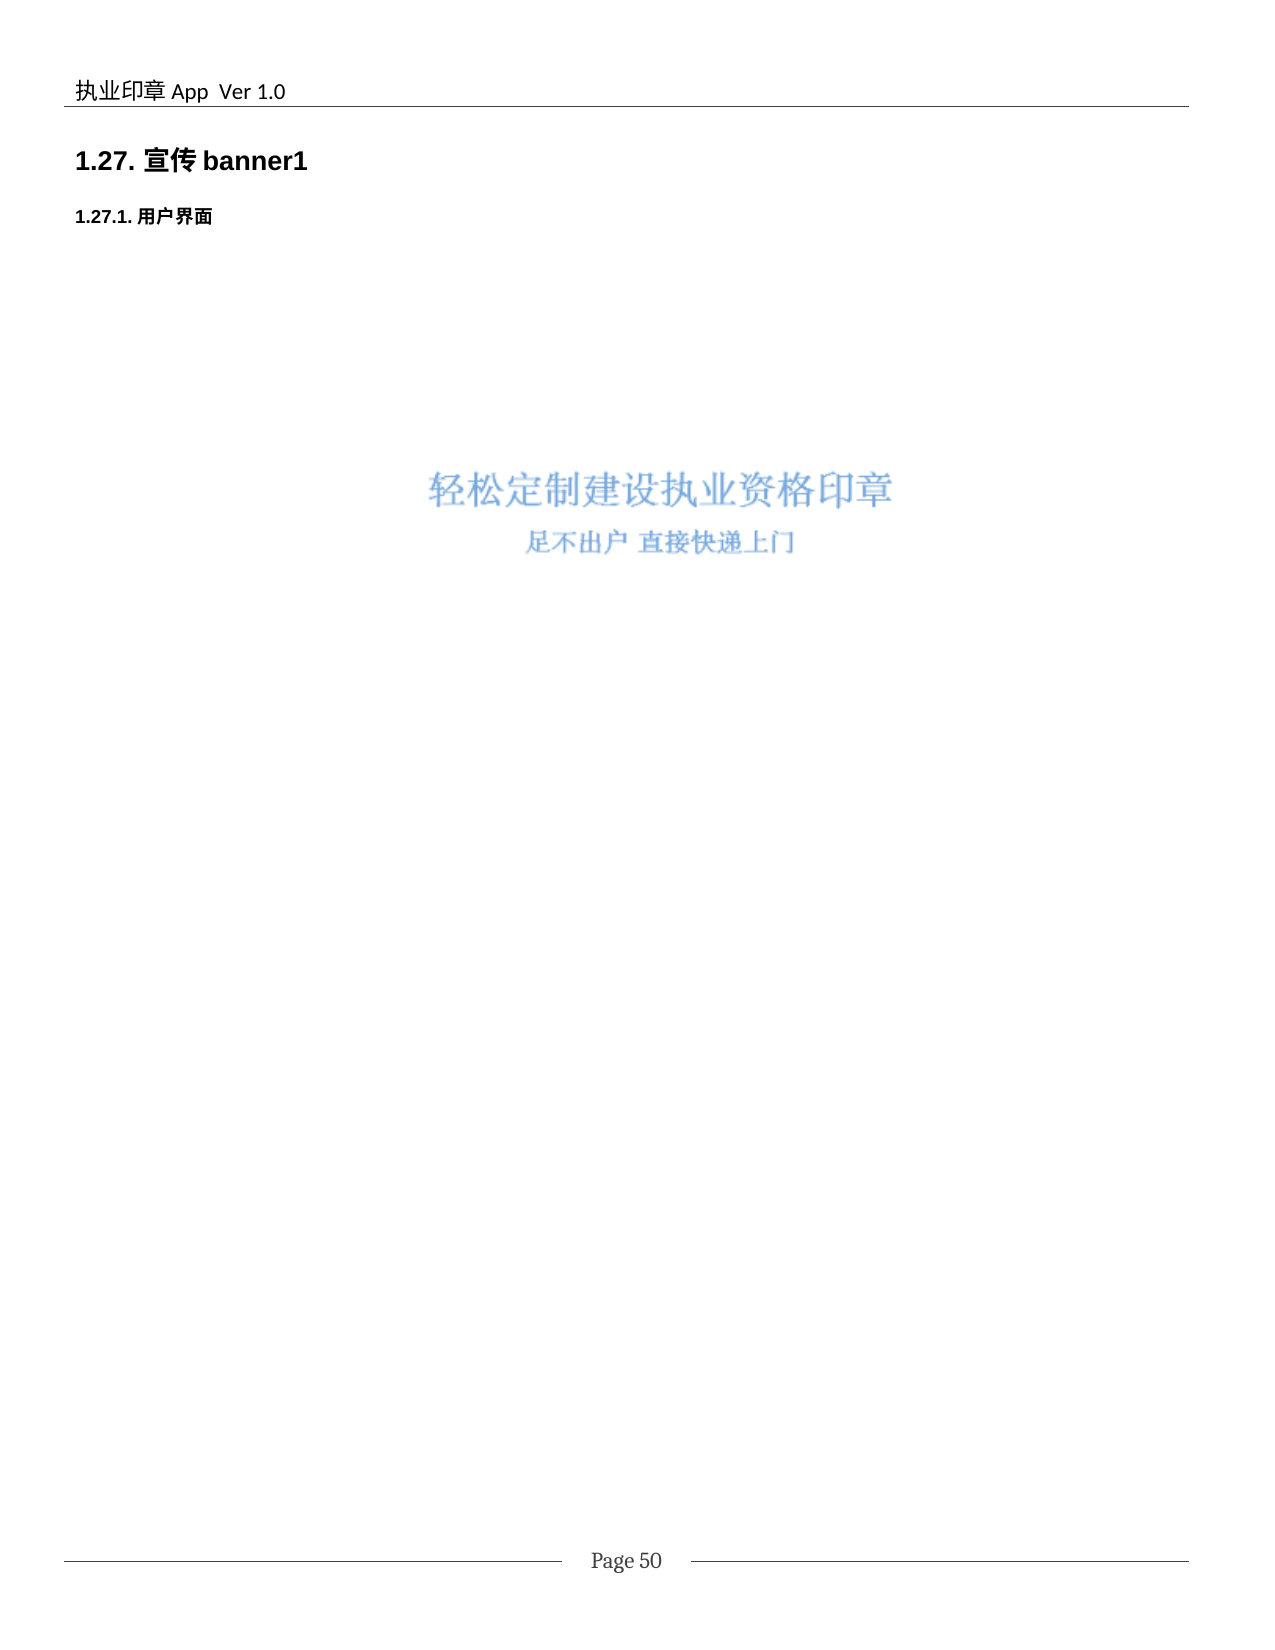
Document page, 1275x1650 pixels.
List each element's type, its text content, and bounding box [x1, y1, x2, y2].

subtitle 用户界面 [75, 203, 1200, 229]
subtitle 宣传banner1 [75, 141, 1200, 178]
picture [321, 241, 954, 559]
